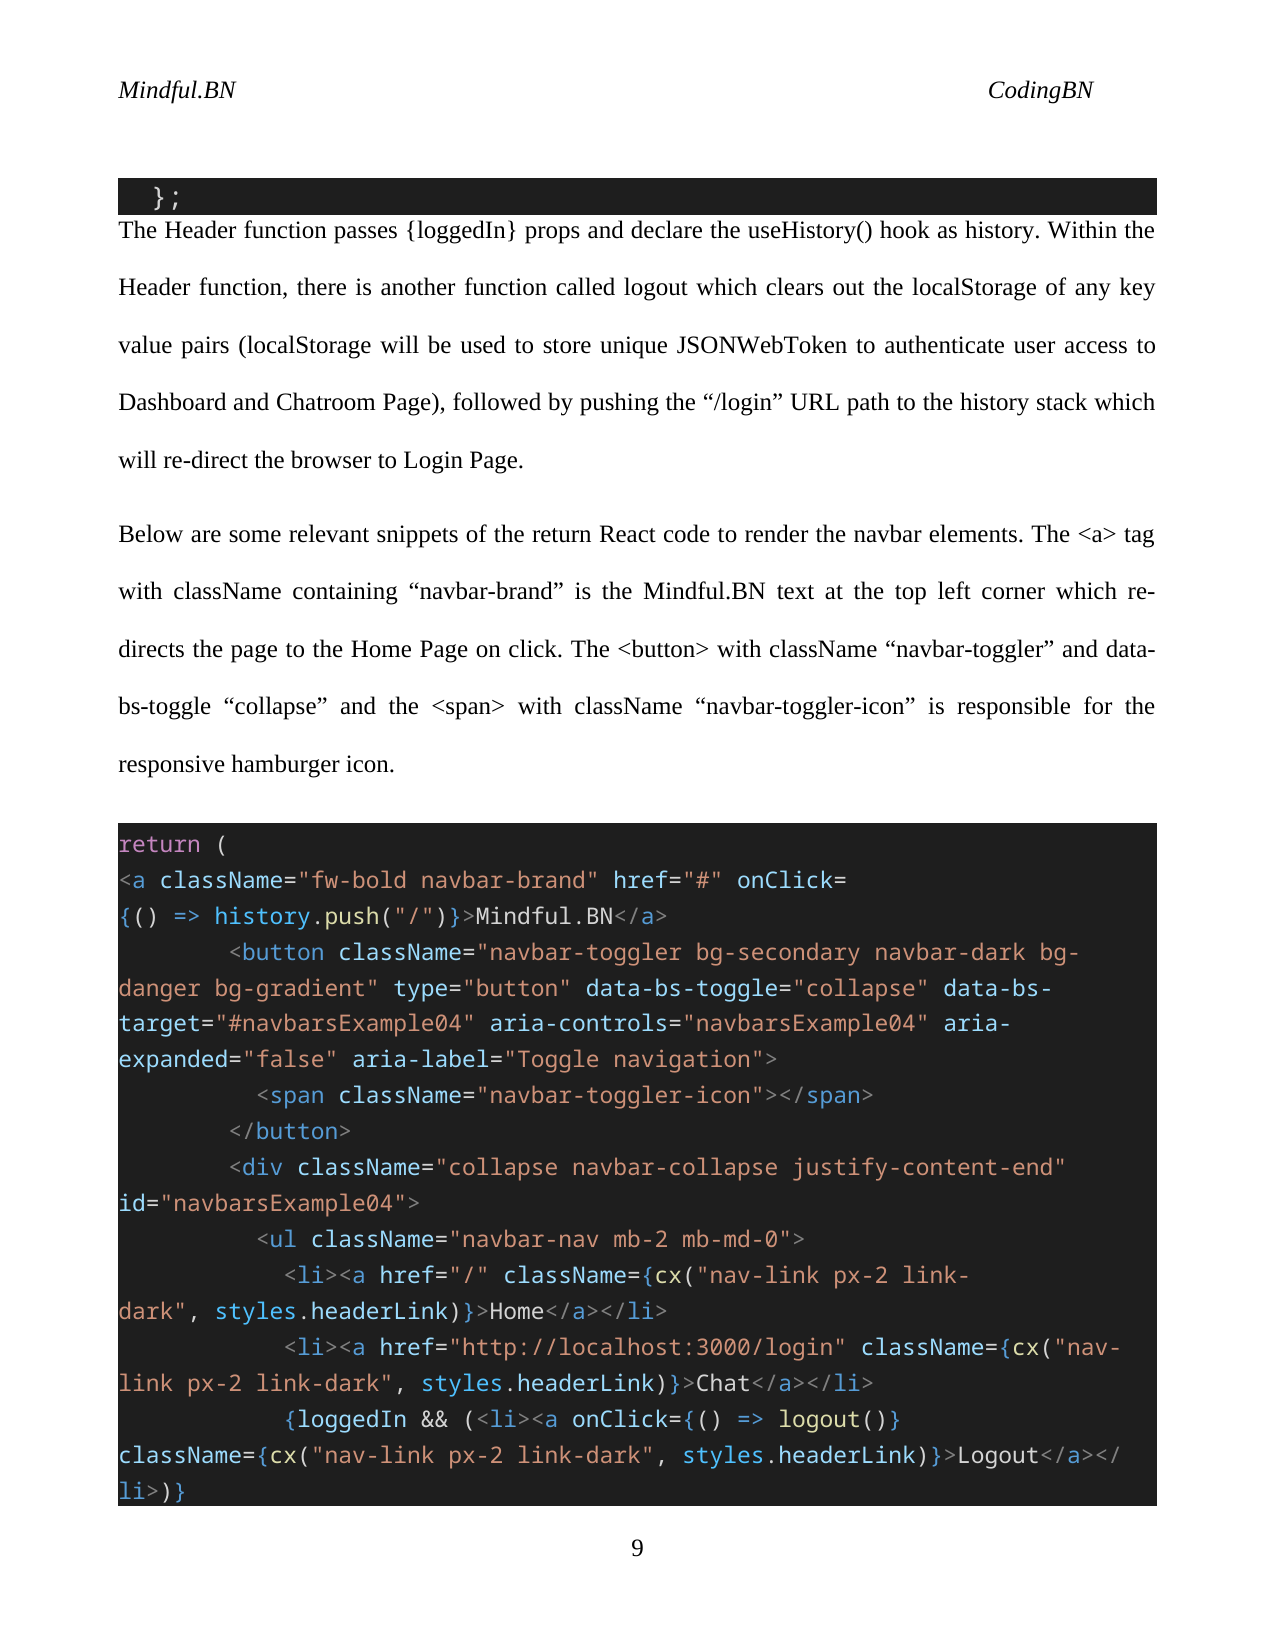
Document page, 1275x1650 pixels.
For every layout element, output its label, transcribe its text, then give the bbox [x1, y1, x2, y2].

text </button> [118, 1111, 1157, 1146]
text <li><a href="/" className={cx("nav-link px-2 link-dark", styles.headerLink)}>Home</a></li> [118, 1254, 1157, 1326]
text {loggedIn && (<li><a onClick={() => logout()} className={cx("nav-link px-2 link-dark", styles.headerLink)}>Logout</a></li>)} [118, 1398, 1157, 1506]
text Below are some relevant snippets of the return React code to render the navbar elements. The <a> tag with className containing “navbar-brand” is the Mindful.BN text at the top left corner which re-directs the page to the Home Page on click. The <button> with className “navbar-toggler” and data-bs-toggle “collapse” and the <span> with className “navbar-toggler-icon” is responsible for the responsive hamburger icon. [118, 519, 1157, 778]
text return ( [118, 823, 1157, 859]
text }; [118, 178, 1157, 215]
text <a className="fw-bold navbar-brand" href="#" onClick= {() => history.push("/")}>Mindful.BN</a> [118, 859, 1157, 931]
text <div className="collapse navbar-collapse justify-content-end" id="navbarsExample04"> [118, 1146, 1157, 1218]
text The Header function passes {loggedIn} props and declare the useHistory() hook as history. Within the Header function, there is another function called logout which clears out the localStorage of any key value pairs (localStorage will be used to store unique JSONWebToken to authenticate user access to Dashboard and Chatroom Page), followed by pushing the “/login” URL path to the history stack which will re-direct the browser to Login Page. [118, 215, 1157, 473]
text <li><a href="http://localhost:3000/login" className={cx("nav-link px-2 link-dark", styles.headerLink)}>Chat</a></li> [118, 1326, 1157, 1398]
text <button className="navbar-toggler bg-secondary navbar-dark bg-danger bg-gradient" type="button" data-bs-toggle="collapse" data-bs-target="#navbarsExample04" aria-controls="navbarsExample04" aria-expanded="false" aria-label="Toggle navigation"> [118, 931, 1157, 1074]
text <span className="navbar-toggler-icon"></span> [118, 1074, 1157, 1111]
text <ul className="navbar-nav mb-2 mb-md-0"> [118, 1218, 1157, 1254]
